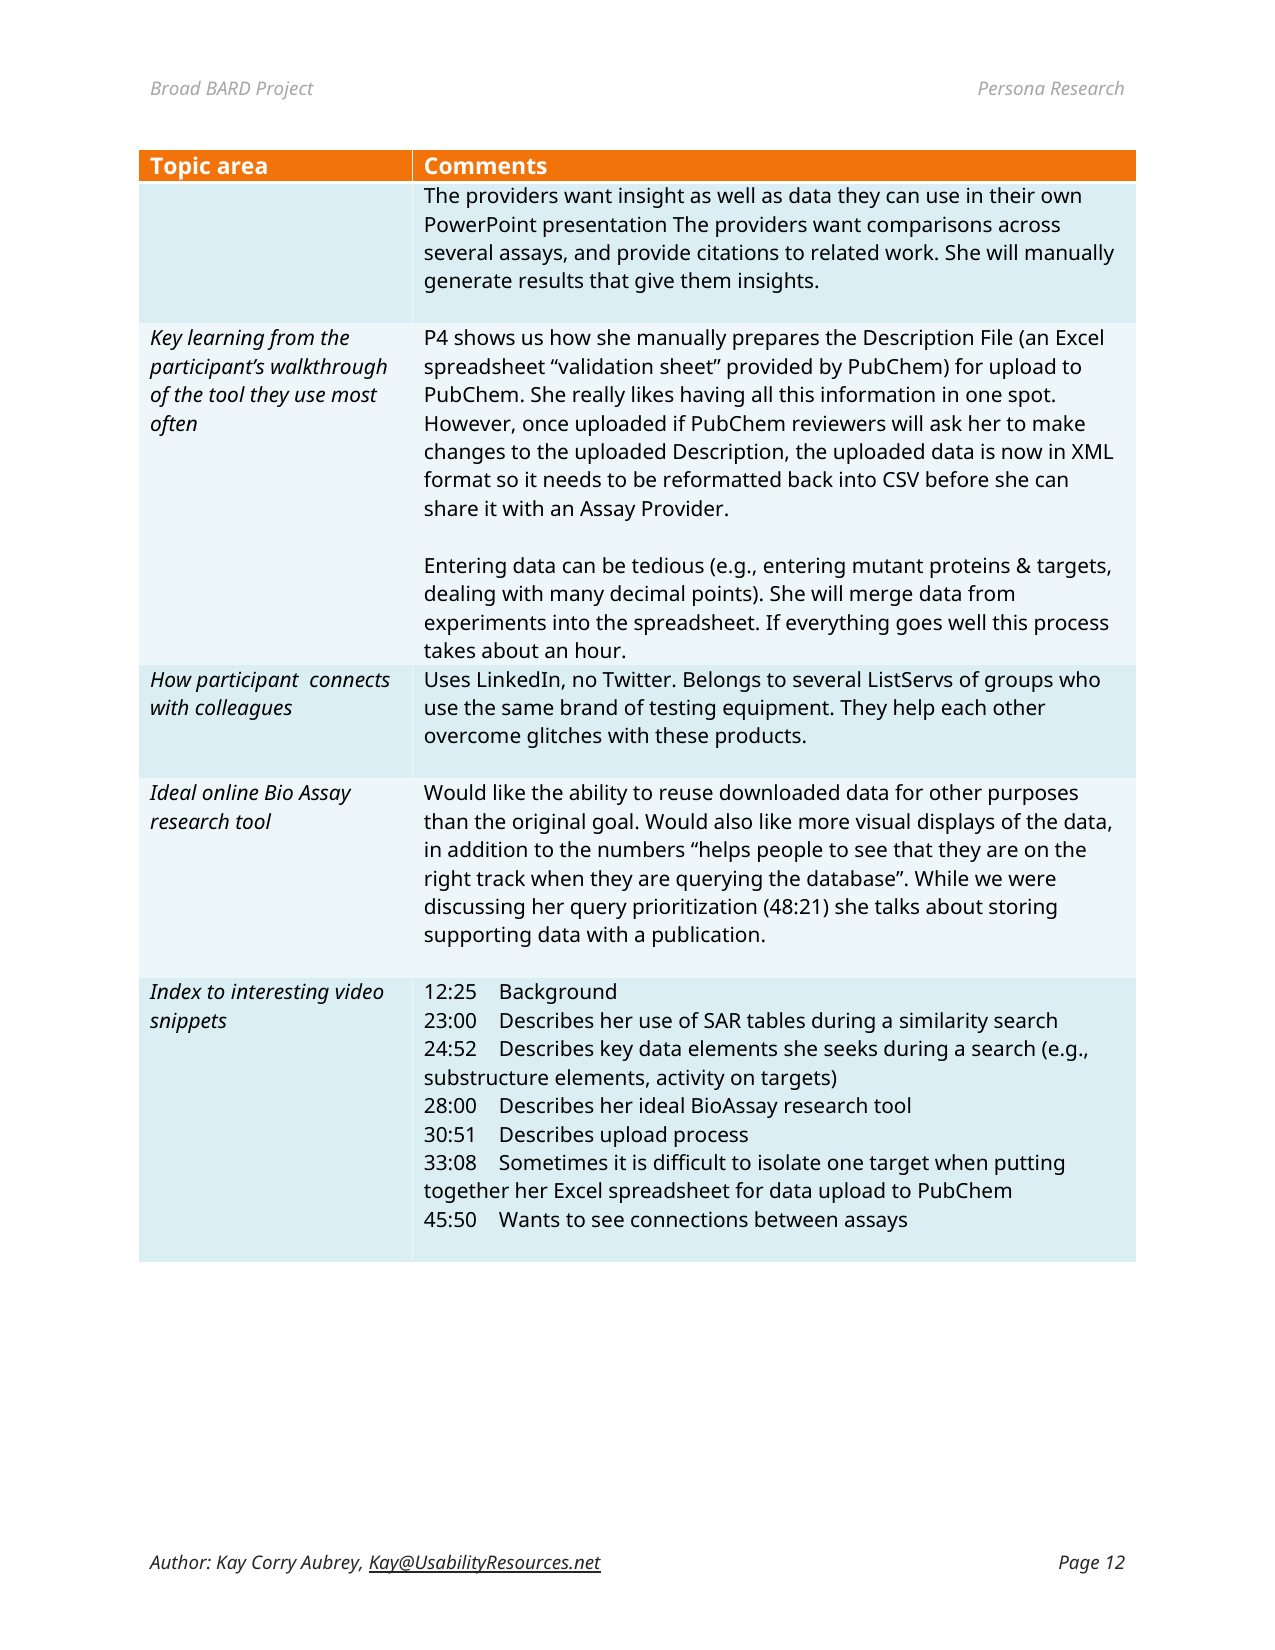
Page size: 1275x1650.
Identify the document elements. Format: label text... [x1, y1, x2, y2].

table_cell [413, 184, 1136, 323]
table_cell Ideal online Bio Assay research tool [139, 779, 412, 977]
table_header Topic area [139, 150, 412, 181]
table_cell Uses LinkedIn, no Twitter. Belongs to several ListServs of groups who use the same brand of testing equipment. They help each other overcome glitches with these products. [413, 665, 1136, 778]
table_cell Index to interesting video snippets [139, 978, 412, 1262]
table_cell Key learning from the participant’s walkthrough of the tool they use most often [139, 324, 412, 665]
table_cell 12:25 Background 23:00 Describes her use of SAR tables during a similarity search 24:52 Describes key data elements she seeks during a search (e.g., substructure elements, activity on targets) 28:00 Describes her ideal BioAssay research tool 30:51 Describes upload process 33:08 Sometimes it is difficult to isolate one target when putting together her Excel spreadsheet for data upload to PubChem 45:50 Wants to see connections between assays [413, 978, 1136, 1262]
table_cell Would like the ability to reuse downloaded data for other purposes than the original goal. Would also like more visual displays of the data, in addition to the numbers “helps people to see that they are on the right track when they are querying the database”. While we were discussing her query prioritization (48:21) she talks about storing supporting data with a publication. [413, 779, 1136, 977]
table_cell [139, 184, 412, 323]
table_cell P4 shows us how she manually prepares the Description File (an Excel spreadsheet “validation sheet” provided by PubChem) for upload to PubChem. She really likes having all this information in one spot. However, once uploaded if PubChem reviewers will ask her to make changes to the uploaded Description, the uploaded data is now in XML format so it needs to be reformatted back into CSV before she can share it with an Assay Provider. Entering data can be tedious (e.g., entering mutant proteins & targets, dealing with many decimal points). She will merge data from experiments into the spreadsheet. If everything goes well this process takes about an hour. [413, 324, 1136, 665]
table_cell How participant connects with colleagues [139, 665, 412, 778]
table_header Comments [413, 150, 1136, 181]
